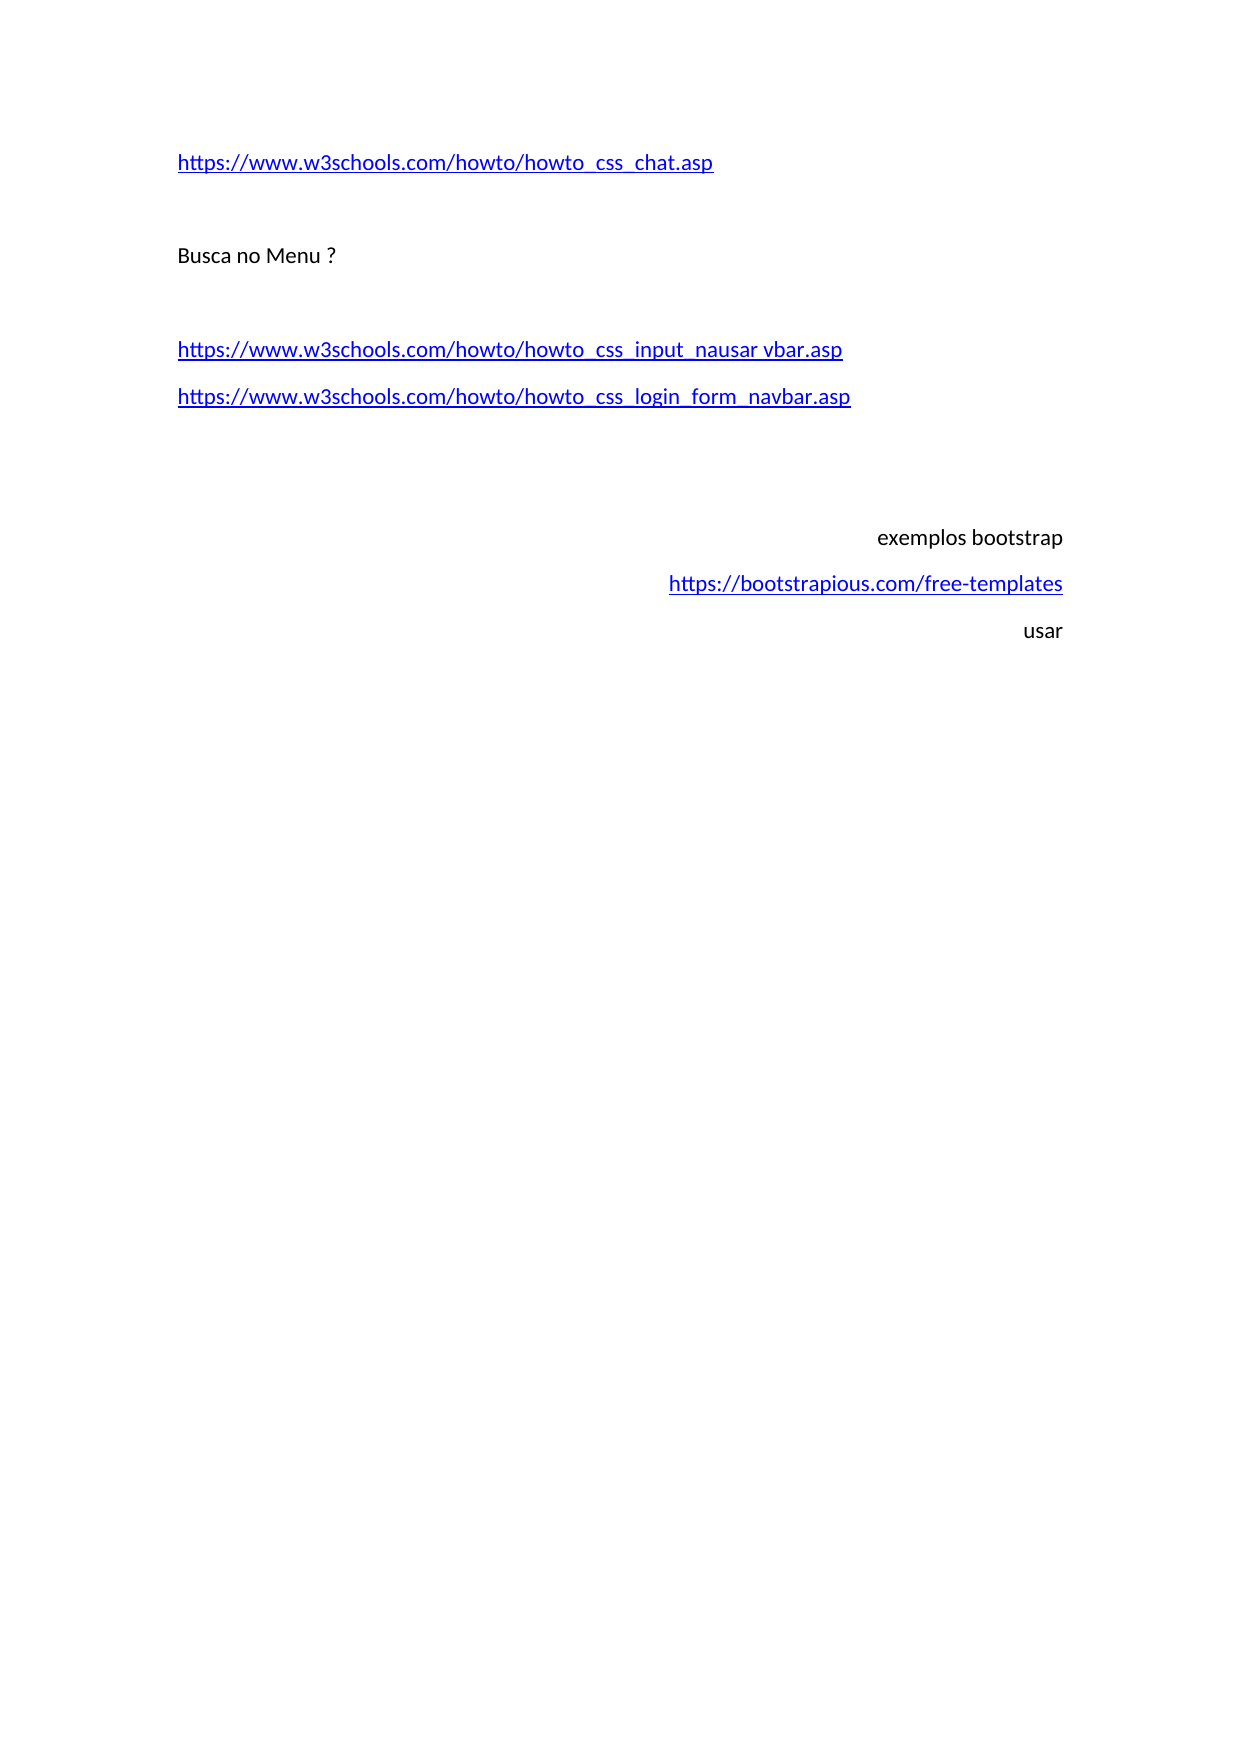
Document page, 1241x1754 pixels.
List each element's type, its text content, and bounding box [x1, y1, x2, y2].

text usar [177, 616, 1063, 644]
text https://www.w3schools.com/howto/howto_css_input_nausar vbar.asp [177, 335, 1063, 363]
text https://www.w3schools.com/howto/howto_css_chat.asp [177, 148, 1063, 176]
text Busca no Menu ? [177, 241, 1063, 269]
text exemplos bootstrap [177, 523, 1063, 551]
text https://bootstrapious.com/free-templates [177, 569, 1063, 597]
text https://www.w3schools.com/howto/howto_css_login_form_navbar.asp [177, 382, 1063, 410]
